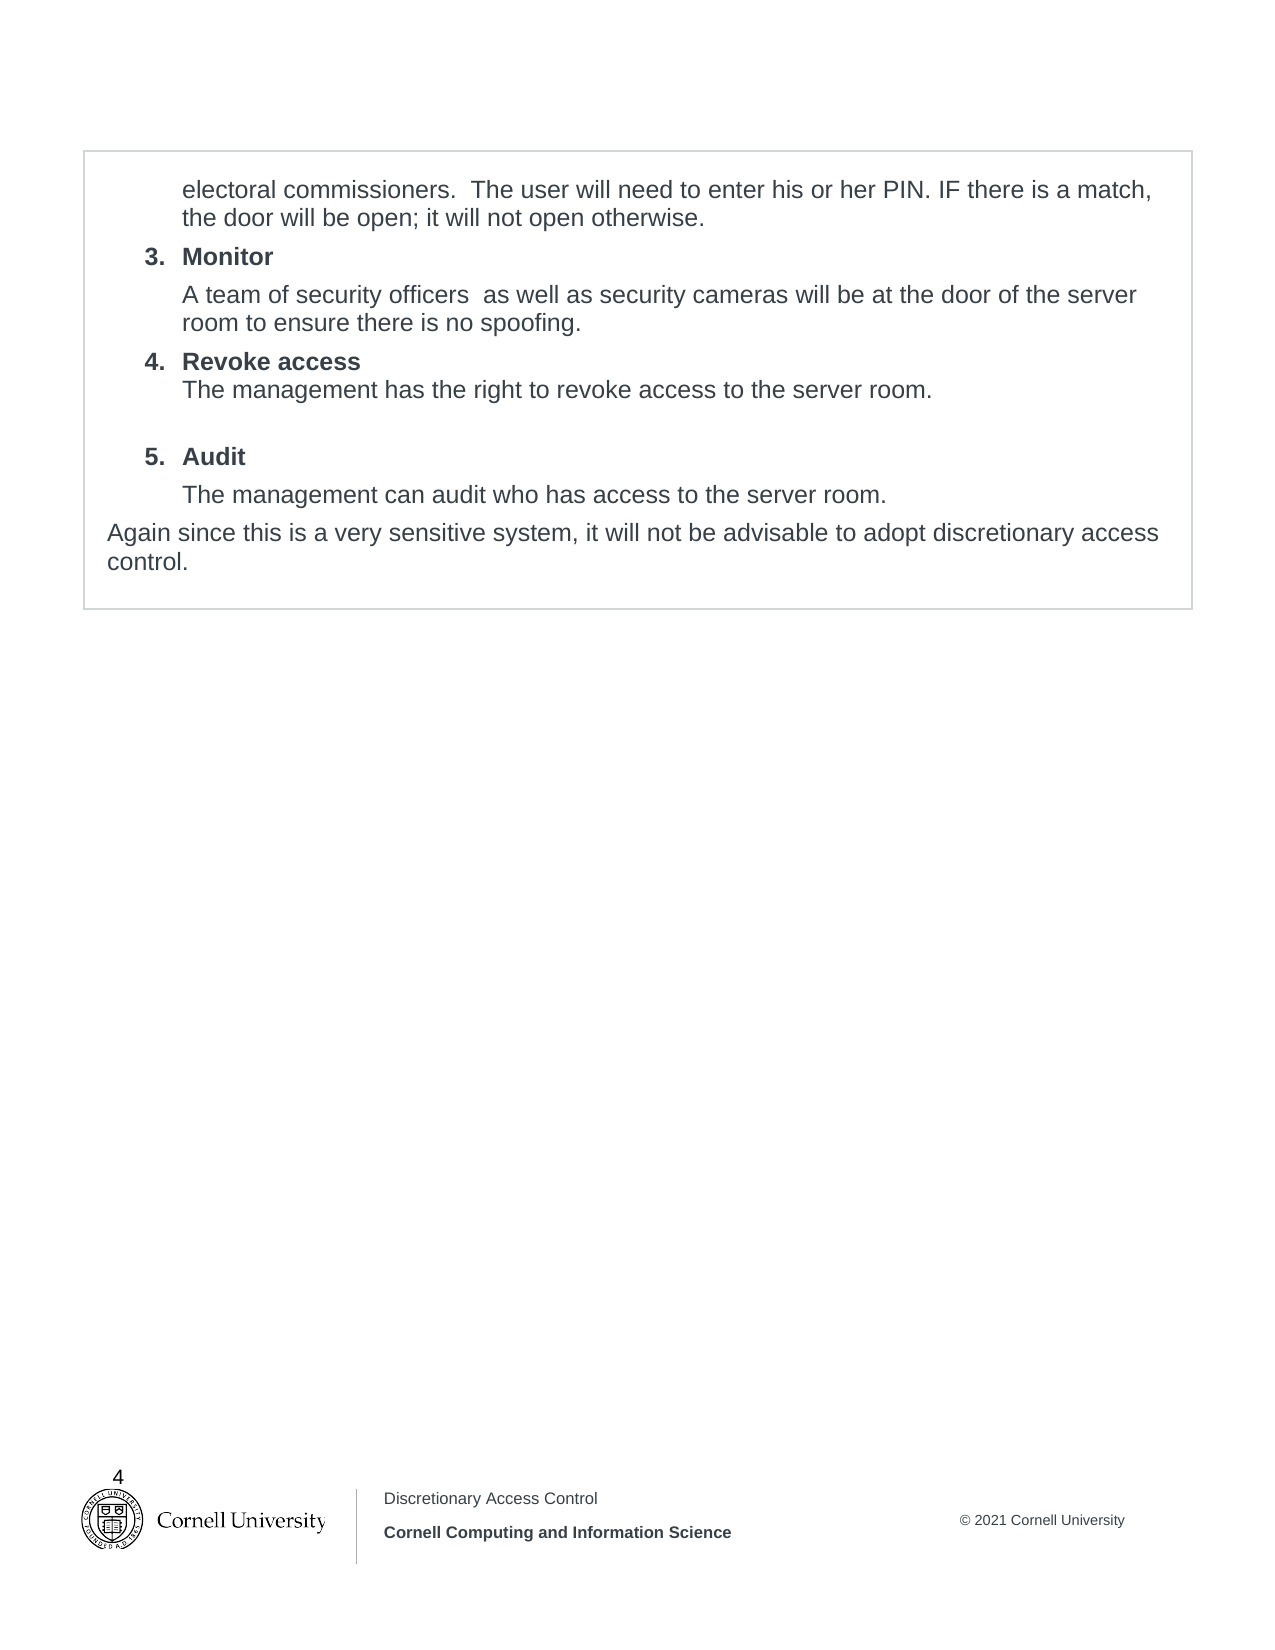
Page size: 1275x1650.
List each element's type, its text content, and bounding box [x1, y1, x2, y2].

picture [81, 1488, 325, 1549]
